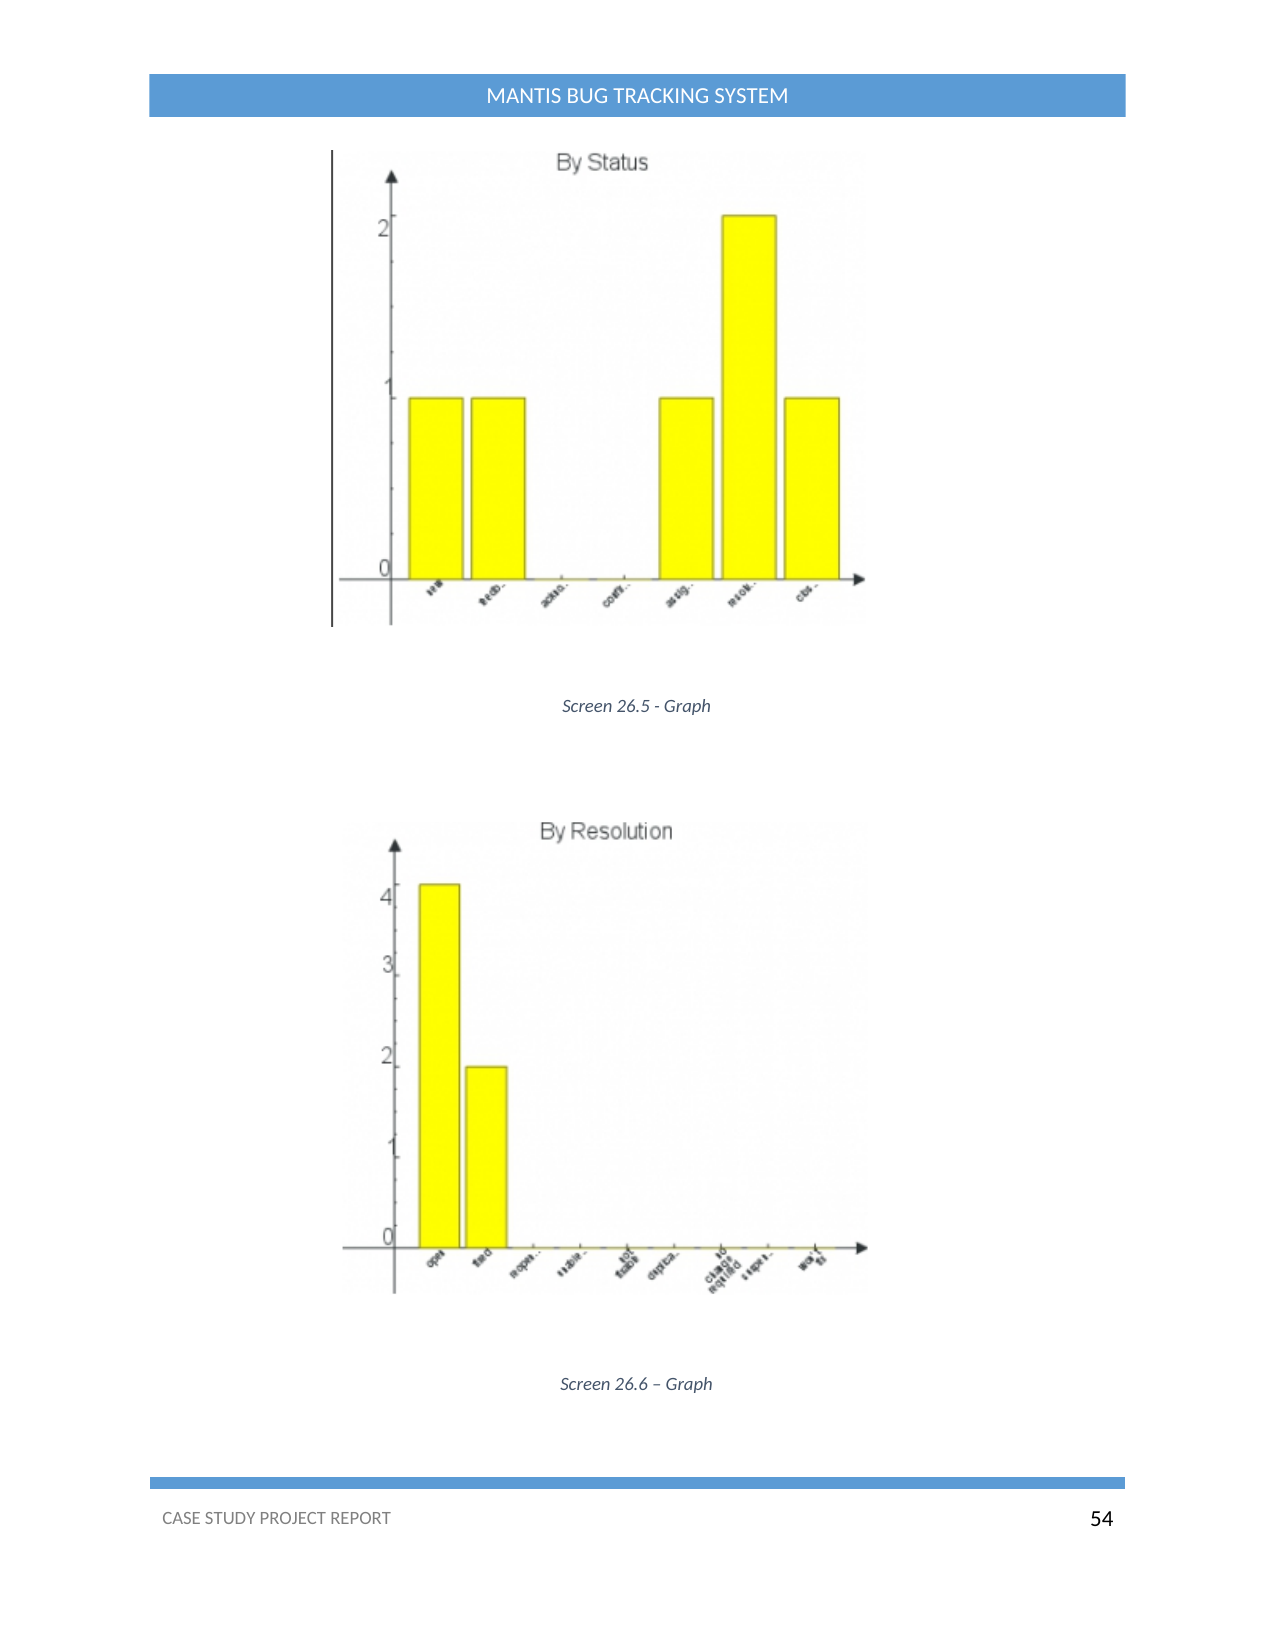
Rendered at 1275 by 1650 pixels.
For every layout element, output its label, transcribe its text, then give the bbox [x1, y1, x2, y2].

text Screen 26.6 – Graph [150, 1372, 1125, 1395]
picture [330, 150, 945, 627]
text Screen 26.5 - Graph [150, 694, 1125, 717]
picture [311, 822, 964, 1305]
